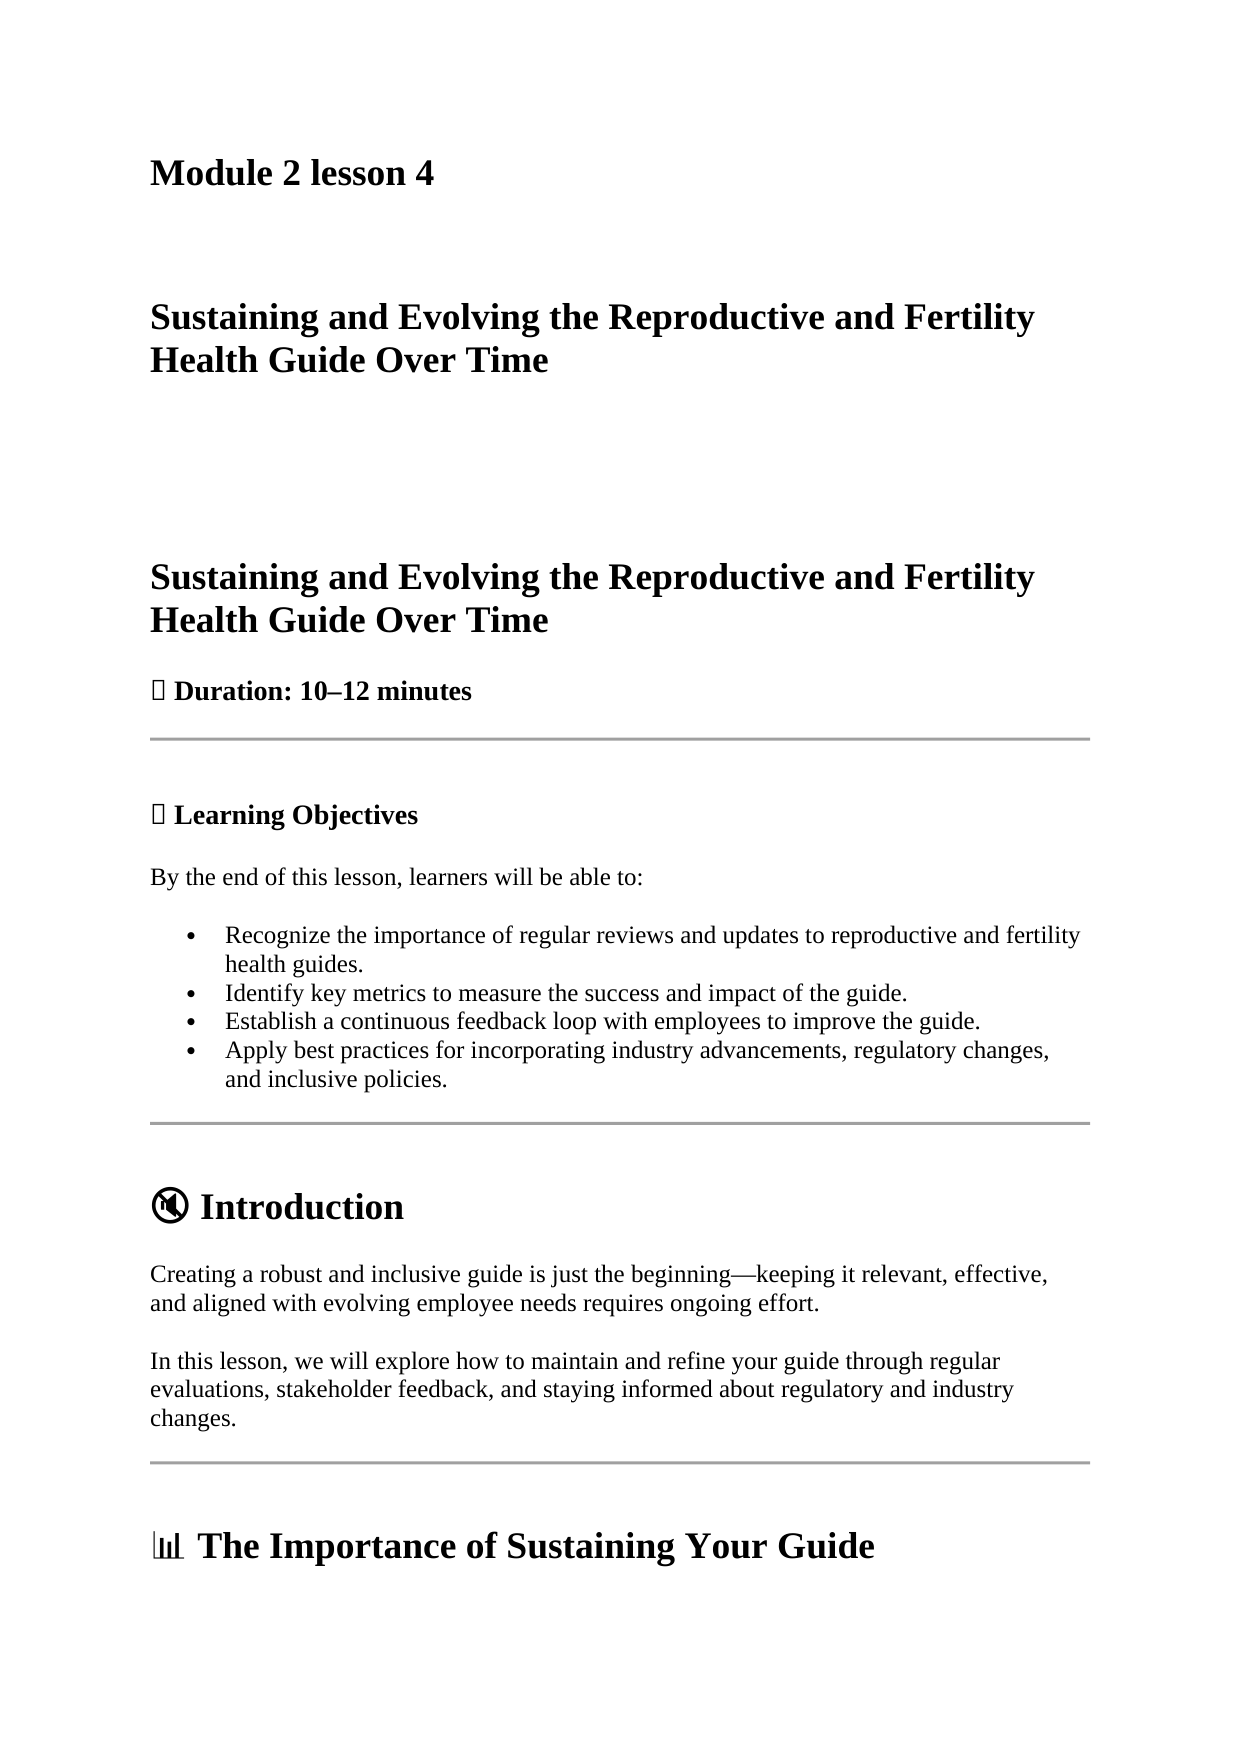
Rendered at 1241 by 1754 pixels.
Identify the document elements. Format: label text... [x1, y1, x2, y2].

text 📊 The Importance of Sustaining Your Guide [150, 1518, 1090, 1569]
subtitle Sustaining and Evolving the Reproductive and Fertility Health Guide Over Time [150, 294, 1090, 381]
text 🎯 Learning Objectives [150, 795, 1090, 833]
list Apply best practices for incorporating industry advancements, regulatory changes, and inclusive policies. [187, 1035, 1090, 1093]
text Sustaining and Evolving the Reproductive and Fertility Health Guide Over Time [150, 554, 1090, 641]
text By the end of this lesson, learners will be able to: [150, 862, 1090, 891]
text Creating a robust and inclusive guide is just the beginning—keeping it relevant, effective, and aligned with evolving employee needs requires ongoing effort. [150, 1259, 1090, 1317]
text 🔇 Introduction [150, 1179, 1090, 1230]
list Identify key metrics to measure the success and impact of the guide. [187, 978, 1090, 1006]
text In this lesson, we will explore how to maintain and refine your guide through regular evaluations, stakeholder feedback, and staying informed about regulatory and industry changes. [150, 1346, 1090, 1432]
text ⏰ Duration: 10–12 minutes [150, 670, 1090, 708]
list Recognize the importance of regular reviews and updates to reproductive and fertility health guides. [187, 920, 1090, 978]
list Establish a continuous feedback loop with employees to improve the guide. [187, 1006, 1090, 1035]
subtitle Module 2 lesson 4 [150, 150, 1090, 193]
